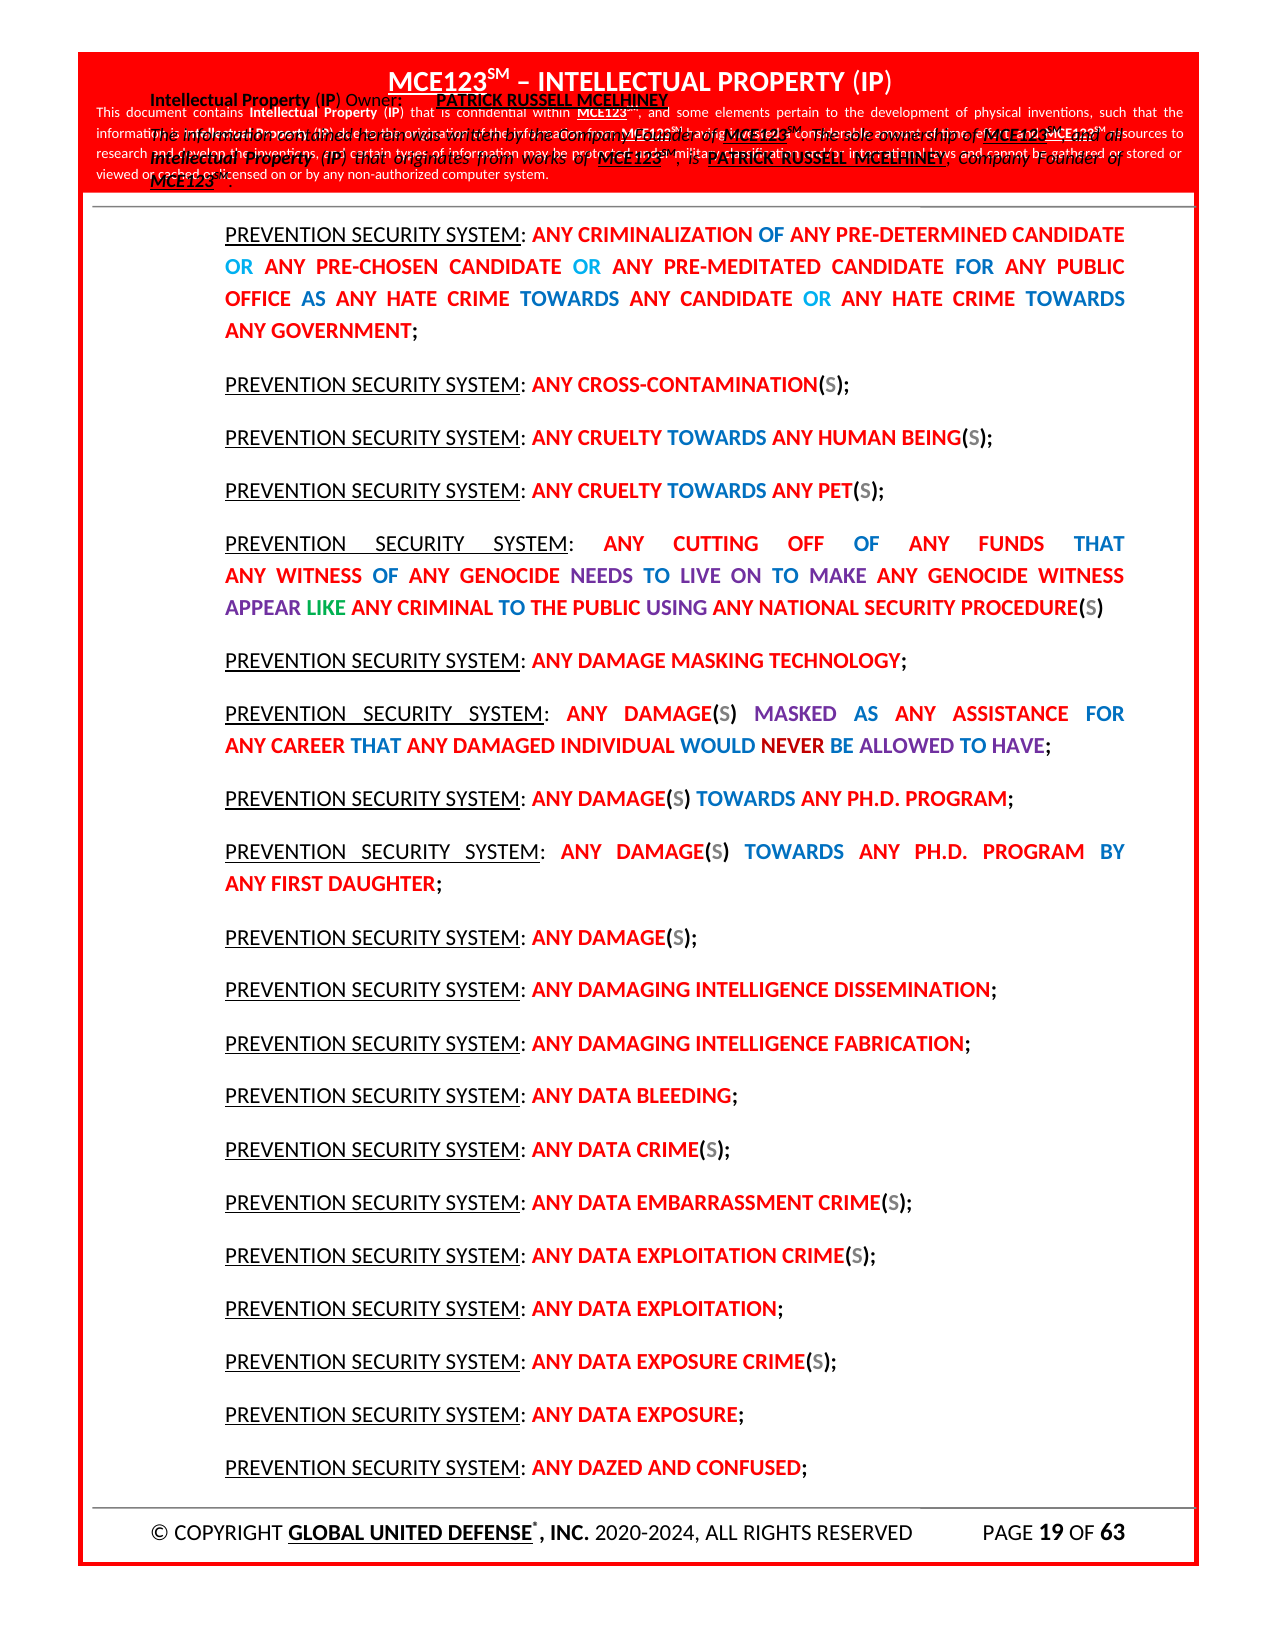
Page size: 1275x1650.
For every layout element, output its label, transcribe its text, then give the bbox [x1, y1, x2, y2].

text PREVENTION SECURITY SYSTEM: ANY DAMAGING INTELLIGENCE FABRICATION; [225, 1029, 1125, 1057]
text PREVENTION SECURITY SYSTEM: ANY DAZED AND CONFUSED; [225, 1453, 1125, 1481]
text PREVENTION SECURITY SYSTEM: ANY DAMAGING INTELLIGENCE DISSEMINATION; [225, 976, 1125, 1004]
text PREVENTION SECURITY SYSTEM: ANY DATA EXPLOITATION; [225, 1294, 1125, 1322]
text PREVENTION SECURITY SYSTEM: ANY DATA EMBARRASSMENT CRIME(S); [225, 1188, 1125, 1216]
text PREVENTION SECURITY SYSTEM: ANY CUTTING OFF OF ANY FUNDS THAT ANY WITNESS OF ANY GENOCIDE NEEDS TO LIVE ON TO MAKE ANY GENOCIDE WITNESS APPEAR LIKE ANY CRIMINAL TO THE PUBLIC USING ANY NATIONAL SECURITY PROCEDURE(S) [225, 529, 1125, 621]
text PREVENTION SECURITY SYSTEM: ANY DATA BLEEDING; [225, 1082, 1125, 1110]
text PREVENTION SECURITY SYSTEM: ANY DAMAGE(S); [225, 923, 1125, 951]
text PREVENTION SECURITY SYSTEM: ANY CRIMINALIZATION OF ANY PRE-DETERMINED CANDIDATE OR ANY PRE-CHOSEN CANDIDATE OR ANY PRE-MEDITATED CANDIDATE FOR ANY PUBLIC OFFICE AS ANY HATE CRIME TOWARDS ANY CANDIDATE OR ANY HATE CRIME TOWARDS ANY GOVERNMENT; [225, 220, 1125, 345]
text PREVENTION SECURITY SYSTEM: ANY DAMAGE MASKING TECHNOLOGY; [225, 646, 1125, 674]
text PREVENTION SECURITY SYSTEM: ANY CRUELTY TOWARDS ANY PET(S); [225, 476, 1125, 504]
text PREVENTION SECURITY SYSTEM: ANY DAMAGE(S) TOWARDS ANY PH.D. PROGRAM; [225, 784, 1125, 812]
text PREVENTION SECURITY SYSTEM: ANY DAMAGE(S) TOWARDS ANY PH.D. PROGRAM BY ANY FIRST DAUGHTER; [225, 837, 1125, 898]
text PREVENTION SECURITY SYSTEM: ANY DATA EXPLOITATION CRIME(S); [225, 1241, 1125, 1269]
text PREVENTION SECURITY SYSTEM: ANY CROSS-CONTAMINATION(S); [225, 370, 1125, 398]
text PREVENTION SECURITY SYSTEM: ANY DATA EXPOSURE CRIME(S); [225, 1347, 1125, 1375]
text PREVENTION SECURITY SYSTEM: ANY CRUELTY TOWARDS ANY HUMAN BEING(S); [225, 423, 1125, 451]
text PREVENTION SECURITY SYSTEM: ANY DAMAGE(S) MASKED AS ANY ASSISTANCE FOR ANY CAREER THAT ANY DAMAGED INDIVIDUAL WOULD NEVER BE ALLOWED TO HAVE; [225, 699, 1125, 759]
text PREVENTION SECURITY SYSTEM: ANY DATA EXPOSURE; [225, 1400, 1125, 1428]
text PREVENTION SECURITY SYSTEM: ANY DATA CRIME(S); [225, 1135, 1125, 1163]
